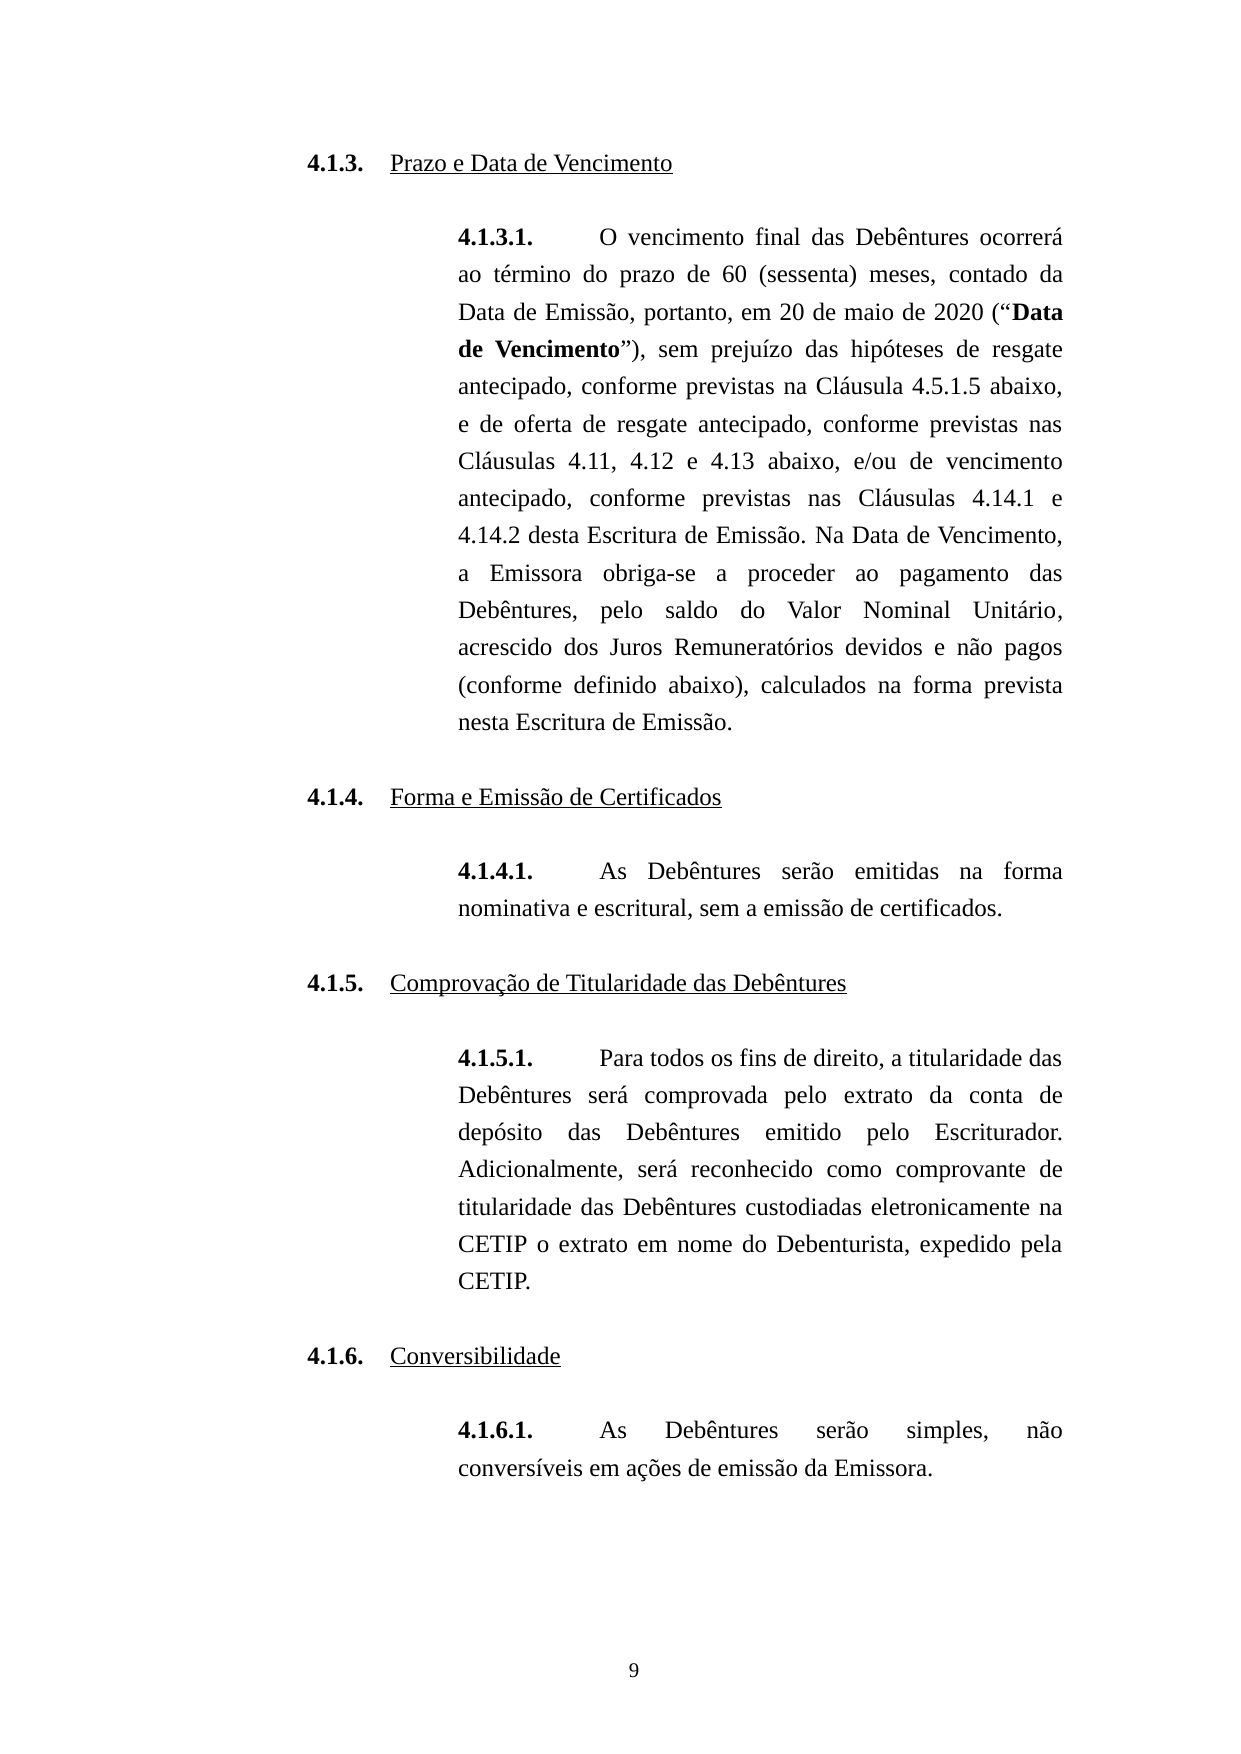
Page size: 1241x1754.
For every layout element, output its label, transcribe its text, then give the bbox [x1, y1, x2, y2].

text Conversibilidade [307, 1341, 1063, 1370]
text O vencimento final das Debêntures ocorrerá ao término do prazo de 60 (sessenta) meses, contado da Data de Emissão, portanto, em 20 de maio de 2020 (“Data de Vencimento”), sem prejuízo das hipóteses de resgate antecipado, conforme previstas na Cláusula 4.5.1.5 abaixo, e de oferta de resgate antecipado, conforme previstas nas Cláusulas 4.11, 4.12 e 4.13 abaixo, e/ou de vencimento antecipado, conforme previstas nas Cláusulas 4.14.1 e 4.14.2 desta Escritura de Emissão. Na Data de Vencimento, a Emissora obriga-se a proceder ao pagamento das Debêntures, pelo saldo do Valor Nominal Unitário, acrescido dos Juros Remuneratórios devidos e não pagos (conforme definido abaixo), calculados na forma prevista nesta Escritura de Emissão. [458, 222, 1063, 736]
text Para todos os fins de direito, a titularidade das Debêntures será comprovada pelo extrato da conta de depósito das Debêntures emitido pelo Escriturador. Adicionalmente, será reconhecido como comprovante de titularidade das Debêntures custodiadas eletronicamente na CETIP o extrato em nome do Debenturista, expedido pela CETIP. [458, 1043, 1063, 1295]
text As Debêntures serão emitidas na forma nominativa e escritural, sem a emissão de certificados. [458, 856, 1063, 922]
text Prazo e Data de Vencimento [307, 148, 1063, 176]
text As Debêntures serão simples, não conversíveis em ações de emissão da Emissora. [458, 1416, 1063, 1482]
text Comprovação de Titularidade das Debêntures [307, 968, 1063, 997]
text Forma e Emissão de Certificados [307, 782, 1063, 810]
